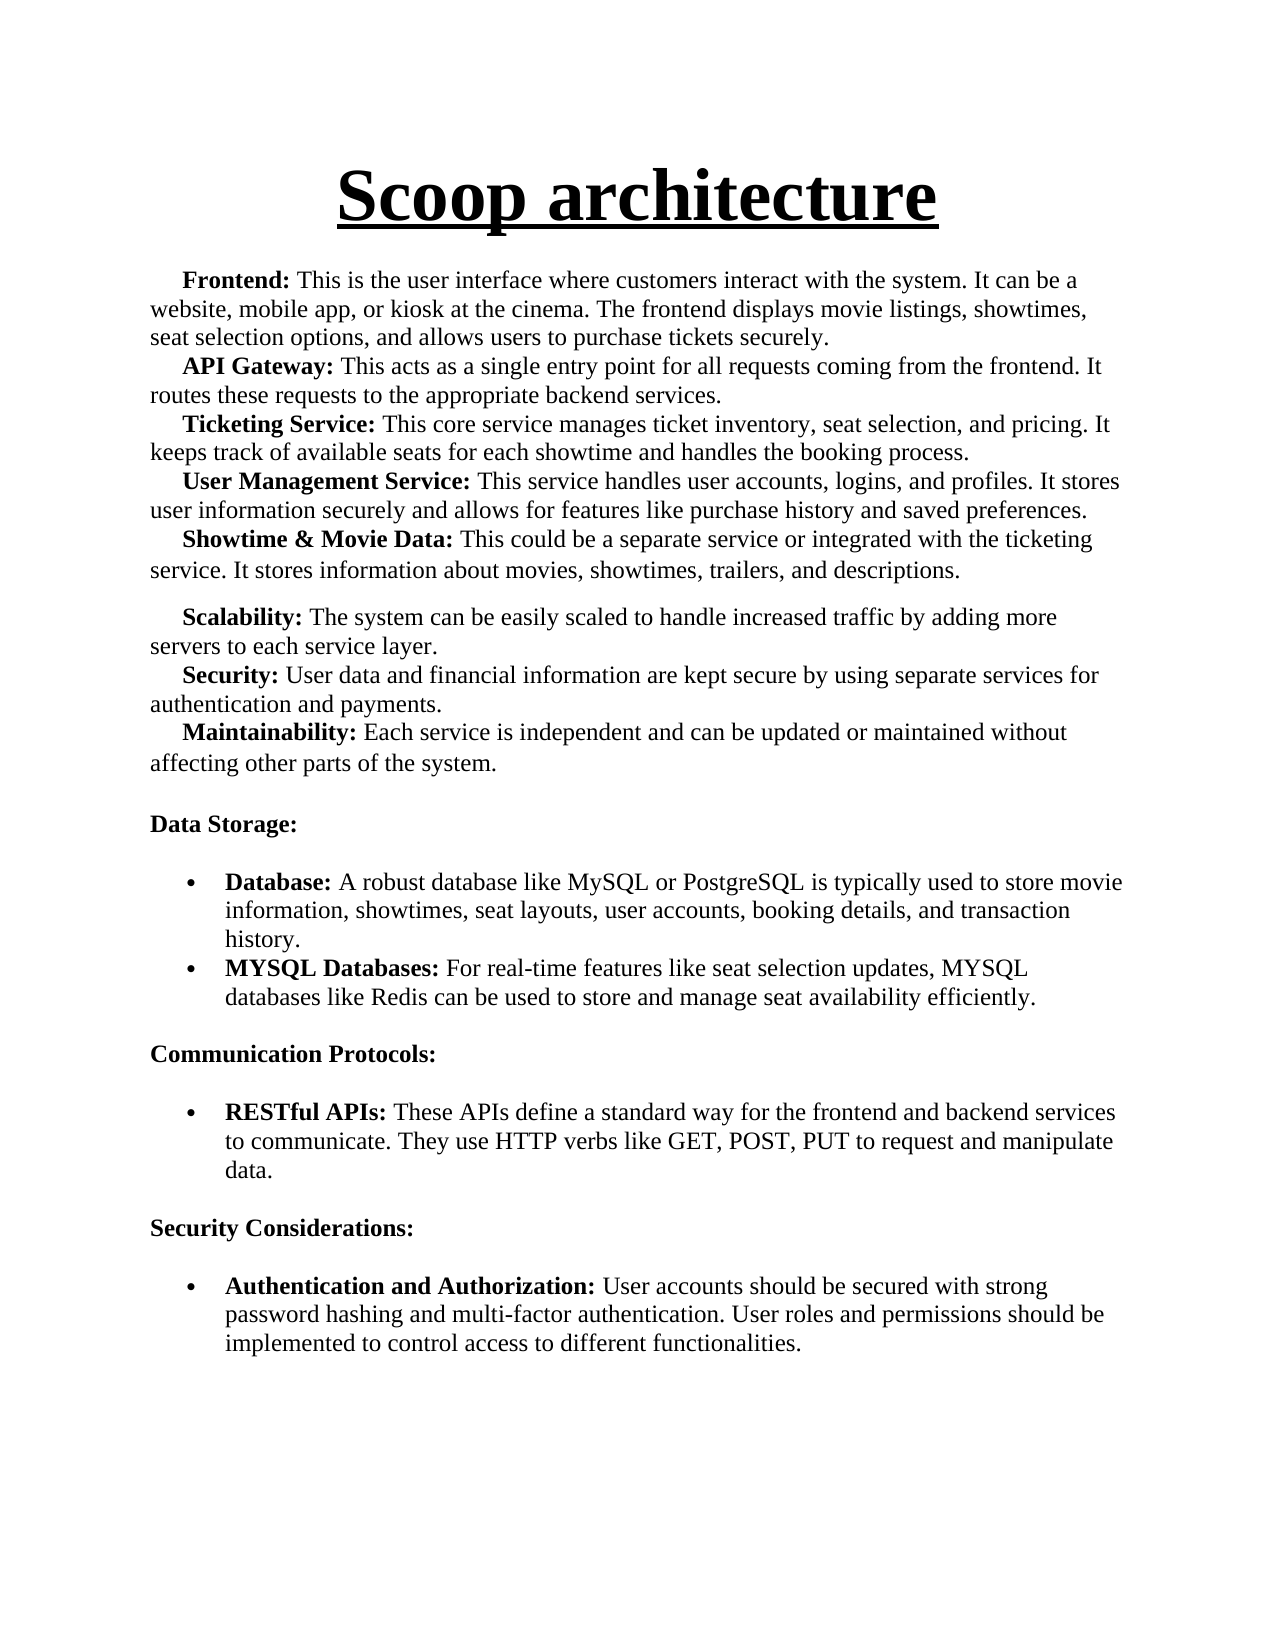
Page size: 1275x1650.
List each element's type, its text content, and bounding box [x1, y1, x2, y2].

text Communication Protocols: [150, 1039, 1125, 1068]
text Security Considerations: [150, 1213, 1125, 1242]
text  Scalability: The system can be easily scaled to handle increased traffic by adding more servers to each service layer. [150, 602, 1125, 660]
text Scoop architecture [150, 150, 1125, 236]
list Database: A robust database like MySQL or PostgreSQL is typically used to store movie information, showtimes, seat layouts, user accounts, booking details, and transaction history. [187, 867, 1125, 953]
text  Maintainability: Each service is independent and can be updated or maintained without affecting other parts of the system. [150, 717, 1125, 777]
text Data Storage: [150, 809, 1125, 837]
text  Showtime & Movie Data: This could be a separate service or integrated with the ticketing service. It stores information about movies, showtimes, trailers, and descriptions. [150, 524, 1125, 583]
list MYSQL Databases: For real-time features like seat selection updates, MYSQL databases like Redis can be used to store and manage seat availability efficiently. [187, 953, 1125, 1010]
text  API Gateway: This acts as a single entry point for all requests coming from the frontend. It routes these requests to the appropriate backend services. [150, 351, 1125, 409]
text  Ticketing Service: This core service manages ticket inventory, seat selection, and pricing. It keeps track of available seats for each showtime and handles the booking process. [150, 409, 1125, 466]
text  Security: User data and financial information are kept secure by using separate services for authentication and payments. [150, 660, 1125, 717]
text  User Management Service: This service handles user accounts, logins, and profiles. It stores user information securely and allows for features like purchase history and saved preferences. [150, 466, 1125, 524]
list RESTful APIs: These APIs define a standard way for the frontend and backend services to communicate. They use HTTP verbs like GET, POST, PUT to request and manipulate data. [187, 1097, 1125, 1184]
text  Frontend: This is the user interface where customers interact with the system. It can be a website, mobile app, or kiosk at the cinema. The frontend displays movie listings, showtimes, seat selection options, and allows users to purchase tickets securely. [150, 265, 1125, 351]
